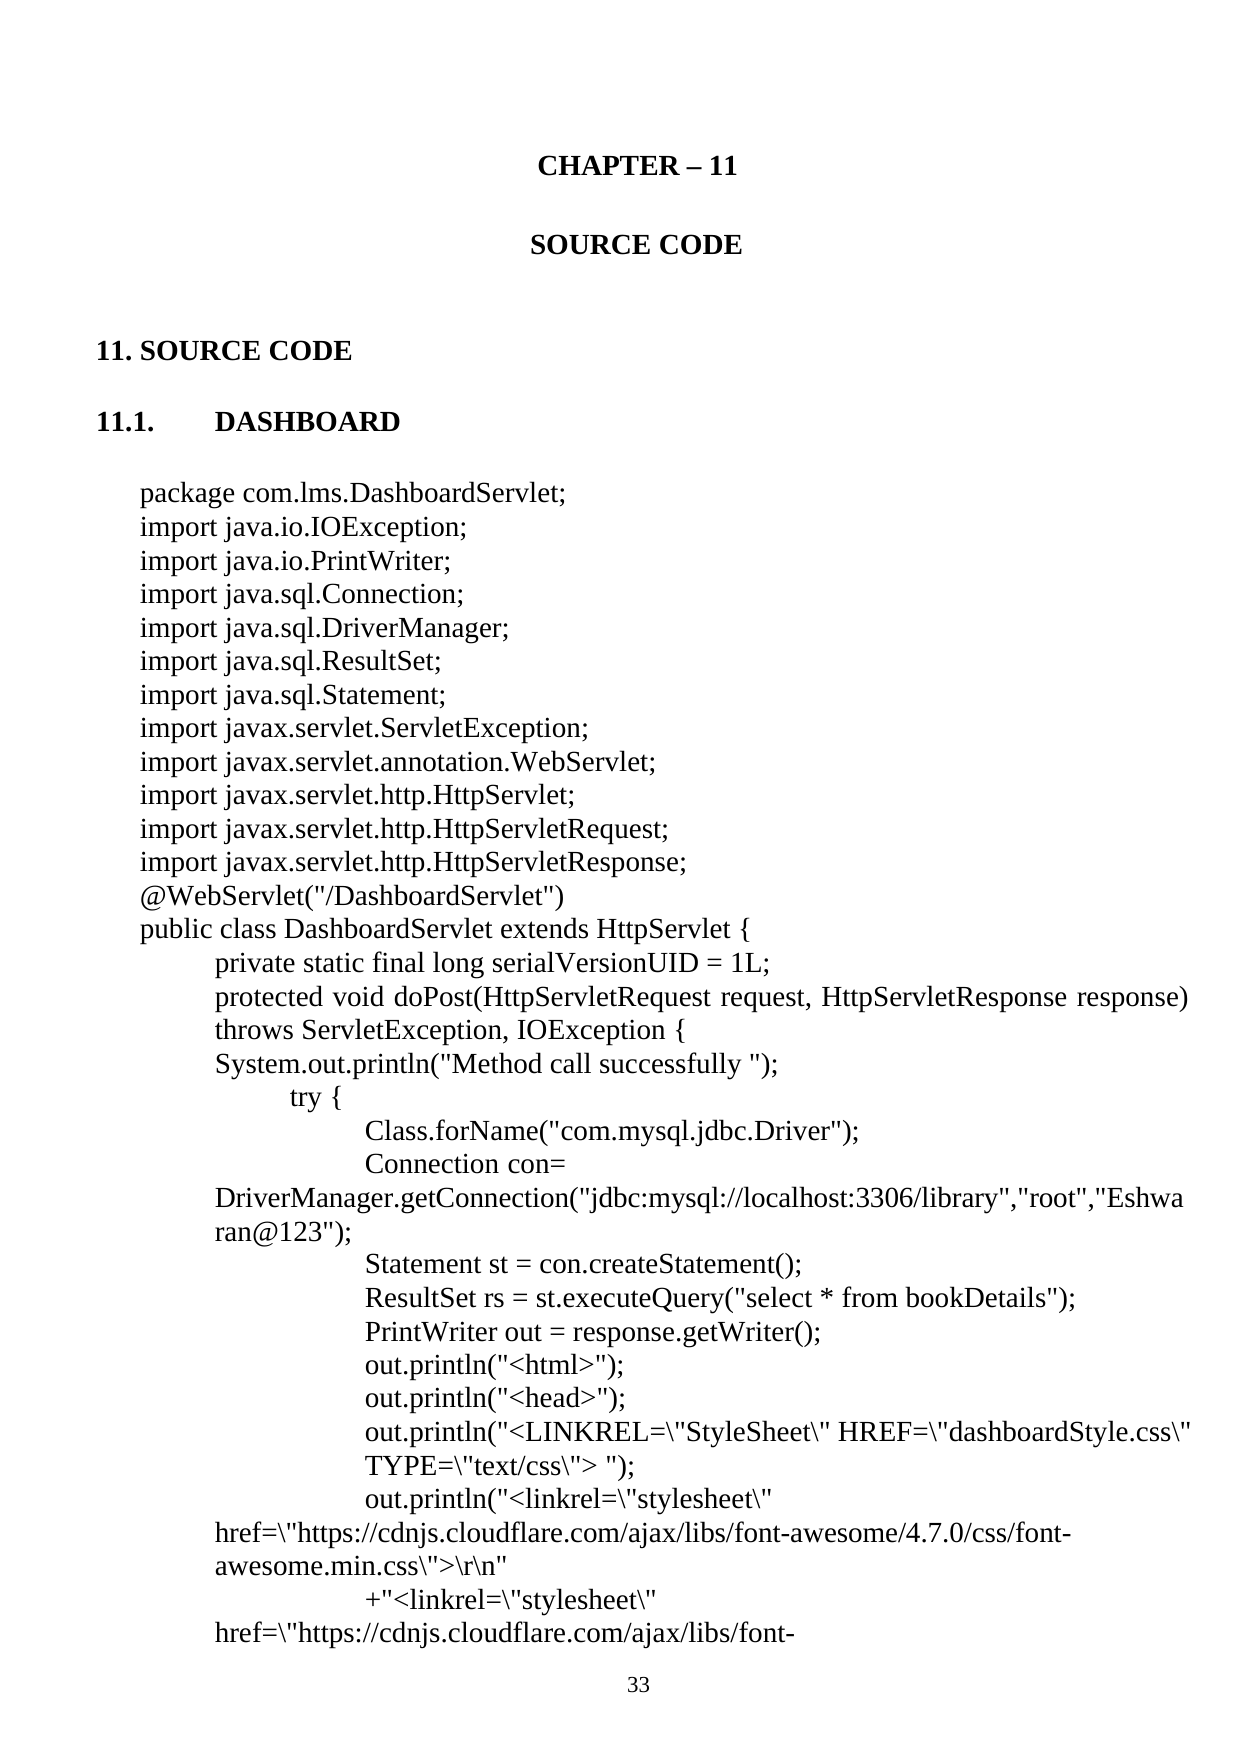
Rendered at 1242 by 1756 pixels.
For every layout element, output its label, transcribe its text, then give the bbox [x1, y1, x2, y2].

text out.println("<linkrel=\"stylesheet\" href=\"https://cdnjs.cloudflare.com/ajax/libs/font-awesome/4.7.0/css/font- awesome.min.css\">\r\n" [214, 1481, 1080, 1582]
text DriverManager.getConnection("jdbc:mysql://localhost:3306/library","root","Eshwa ran@123"); [214, 1180, 1208, 1247]
text +"<linkrel=\"stylesheet\" href=\"https://cdnjs.cloudflare.com/ajax/libs/font- [214, 1582, 797, 1649]
list SOURCE CODE [96, 333, 1208, 367]
text System.out.println("Method call successfully "); try { [214, 1046, 781, 1113]
text package com.lms.DashboardServlet; import java.io.IOException; [139, 476, 568, 543]
text protected void doPost(HttpServletRequest request, HttpServletResponse response) throws ServletException, IOException { [214, 979, 1208, 1046]
text Statement st = con.createStatement(); [364, 1247, 1208, 1280]
text ResultSet rs = st.executeQuery("select * from bookDetails"); PrintWriter out = response.getWriter(); out.println("<html>"); [364, 1280, 1078, 1381]
text import javax.servlet.ServletException; import javax.servlet.annotation.WebServlet; import javax.servlet.http.HttpServlet; [139, 710, 658, 811]
text out.println("<head>"); [364, 1381, 1208, 1414]
text import java.io.PrintWriter; import java.sql.Connection; import java.sql.DriverManager; import java.sql.ResultSet; import java.sql.Statement; [139, 543, 512, 710]
text Class.forName("com.mysql.jdbc.Driver"); Connection con= [364, 1113, 862, 1180]
text public class DashboardServlet extends HttpServlet { private static final long serialVersionUID = 1L; [139, 912, 810, 979]
subtitle DASHBOARD [96, 404, 1208, 438]
text out.println("<LINKREL=\"StyleSheet\" HREF=\"dashboardStyle.css\" TYPE=\"text/css\"> "); [364, 1414, 1208, 1481]
text import javax.servlet.http.HttpServletRequest; import javax.servlet.http.HttpServletResponse; @WebServlet("/DashboardServlet") [139, 811, 689, 912]
subtitle CHAPTER – 11 SOURCE CODE [529, 148, 744, 261]
